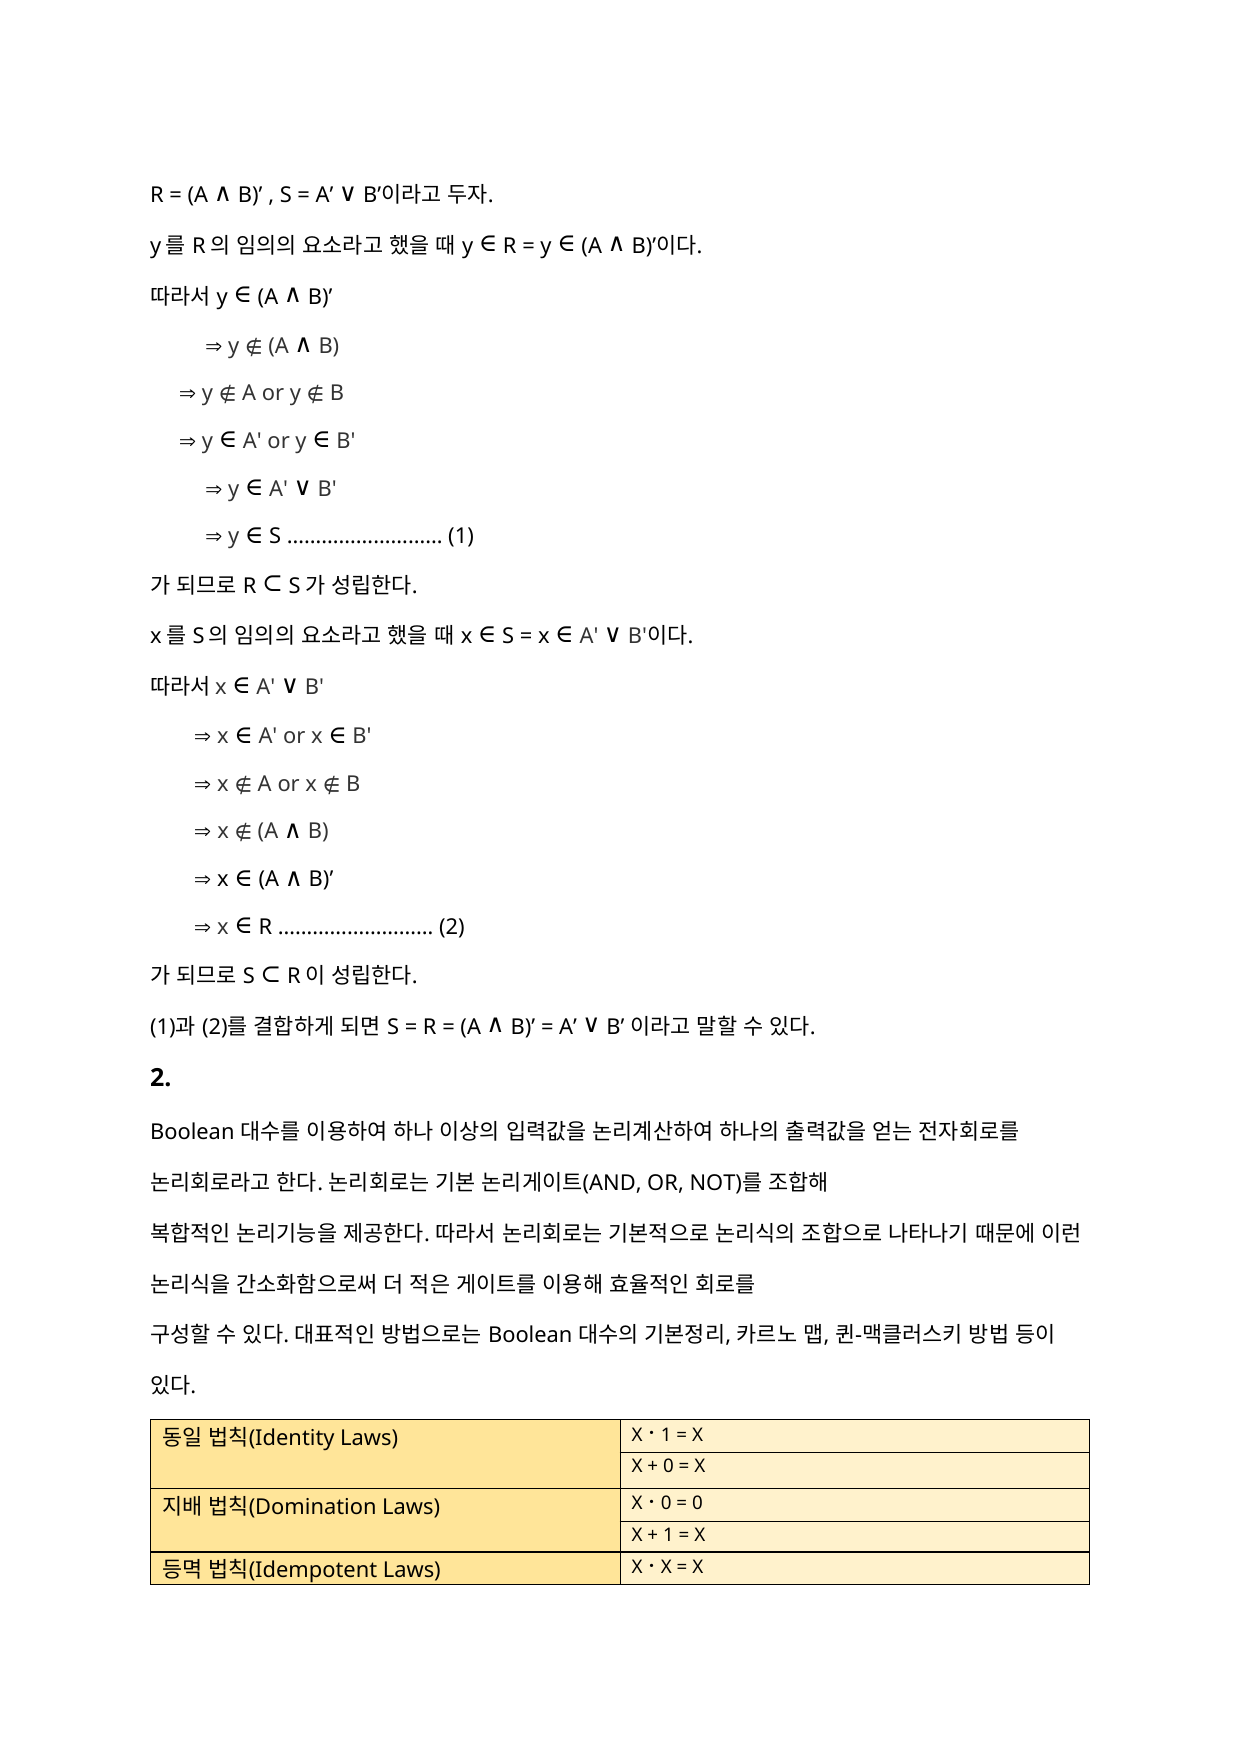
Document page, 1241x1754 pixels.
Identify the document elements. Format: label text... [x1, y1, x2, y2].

table_cell 지배 법칙(Domination Laws) [151, 1489, 620, 1551]
text x ∉ A or x ∉ B [150, 768, 1090, 798]
text y S ……………………… (1) [150, 520, 1090, 550]
text x R ……………………… (2) [150, 911, 1090, 940]
text 따라서 y (A B)’ [150, 279, 1090, 311]
table_cell X + 0 = X [621, 1453, 1089, 1488]
text 따라서x A' B' [150, 669, 1090, 701]
text 복합적인 논리기능을 제공한다. 따라서 논리회로는 기본적으로 논리식의 조합으로 나타나기 때문에 이런 논리식을 간소화함으로써 더 적은 게이트를 이용해 효율적인 회로를 [150, 1216, 1090, 1298]
text Boolean 대수를 이용하여 하나 이상의 입력값을 논리계산하여 하나의 출력값을 얻는 전자회로를 논리회로라고 한다. 논리회로는 기본 논리게이트(AND, OR, NOT)를 조합해 [150, 1114, 1090, 1197]
text x ∉ (A B) [150, 815, 1090, 845]
text 가 되므로 R S가 성립한다. [150, 568, 1090, 599]
text y A' or y B' [150, 425, 1090, 455]
table_cell X + 1 = X [621, 1522, 1089, 1551]
text (1)과 (2)를 결합하게 되면 S = R = (A B)’ = A’ B’ 이라고 말할 수 있다. [150, 1009, 1090, 1041]
text y A' B' [150, 472, 1090, 502]
text R = (A B)’ , S = A’ B’이라고 두자. [150, 177, 1090, 209]
text 2. [150, 1060, 1090, 1094]
text 구성할 수 있다. 대표적인 방법으로는 Boolean 대수의 기본정리, 카르노 맵, 퀸-맥클러스키 방법 등이 있다. [150, 1317, 1090, 1400]
table_header X 1 = X [621, 1420, 1089, 1452]
text x를 S의 임의의 요소라고 했을 때 x S = x A' B'이다. [150, 618, 1090, 650]
table_header 동일 법칙(Identity Laws) [151, 1420, 620, 1488]
text x A' or x B' [150, 720, 1090, 750]
text x (A B)’ [150, 863, 1090, 893]
table_cell X X = X [621, 1553, 1089, 1584]
text y를 R의 임의의 요소라고 했을 때 y R = y (A B)’이다. [150, 228, 1090, 260]
text y ∉ A or y ∉ B [150, 377, 1090, 407]
text 가 되므로 S R이 성립한다. [150, 958, 1090, 990]
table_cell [151, 1553, 620, 1584]
text y ∉ (A B) [150, 330, 1090, 359]
table_cell X 0 = 0 [621, 1489, 1089, 1521]
